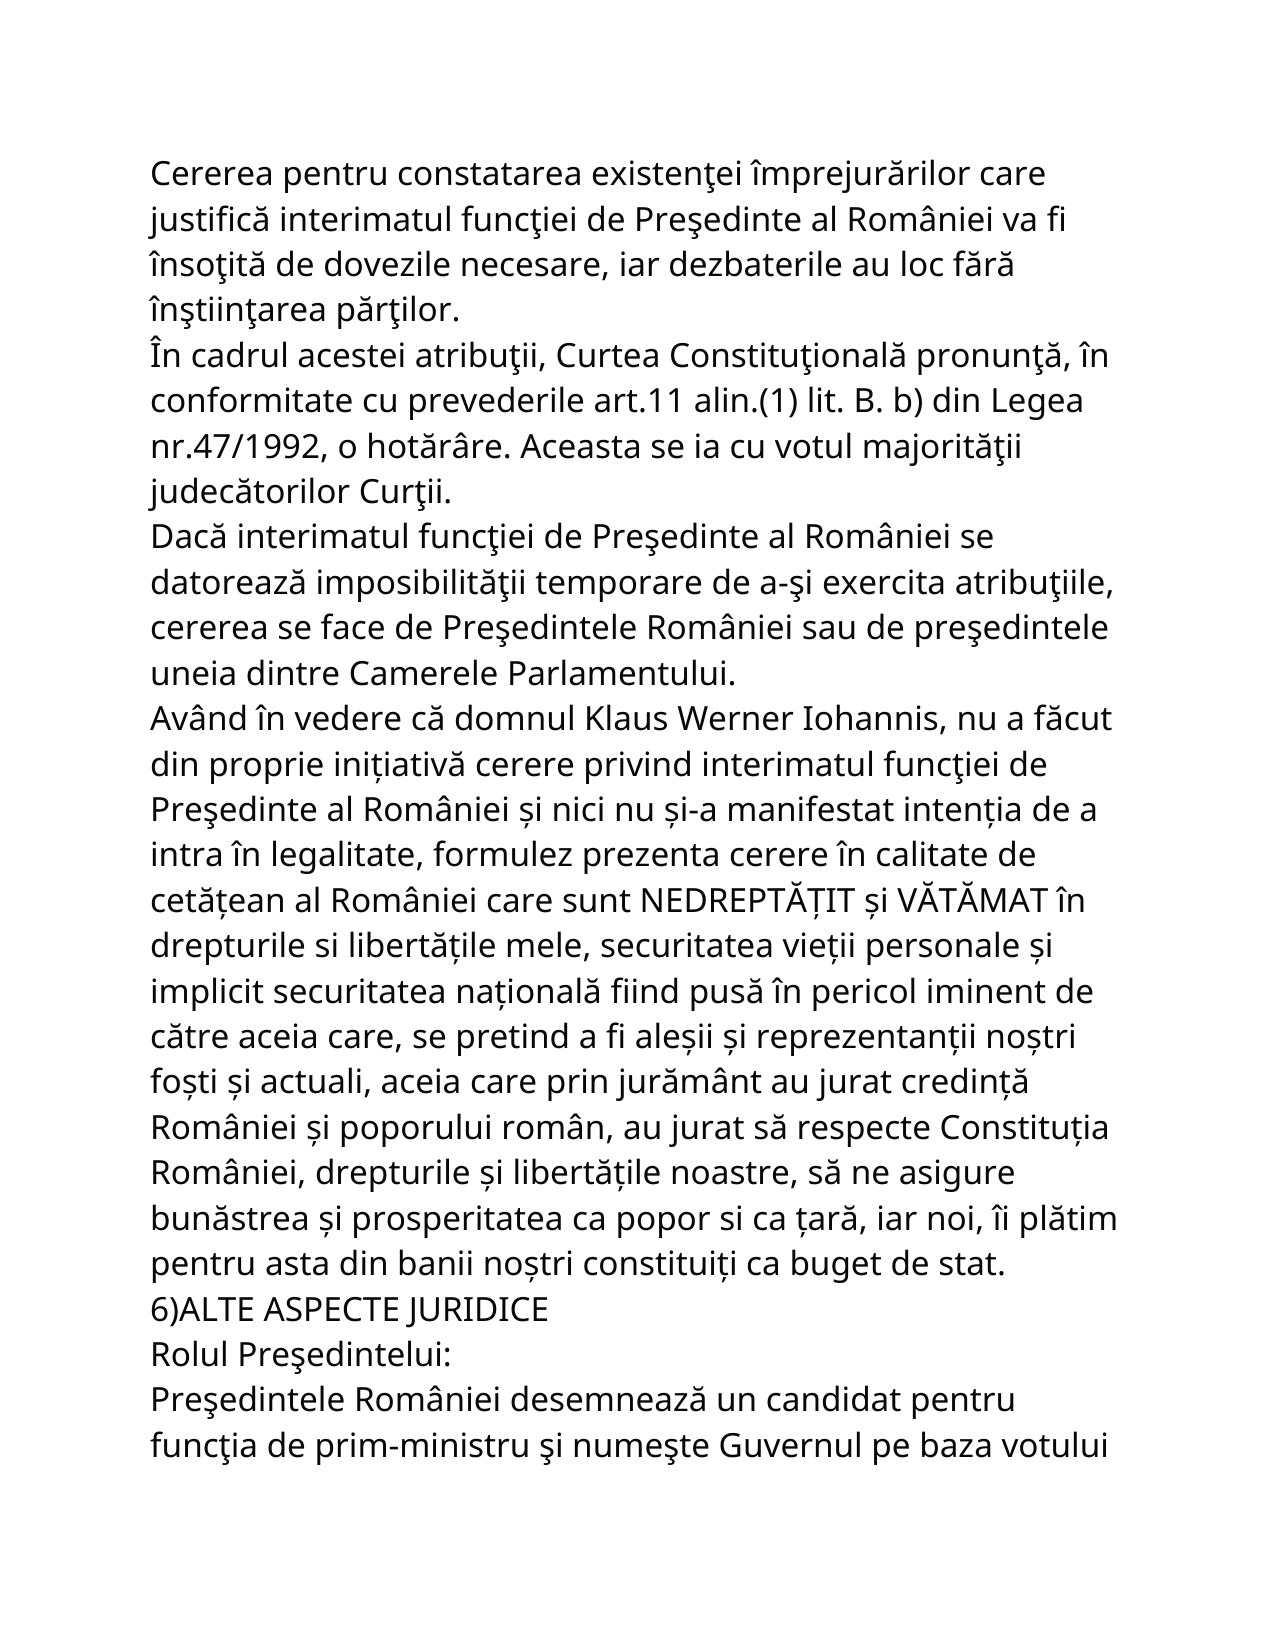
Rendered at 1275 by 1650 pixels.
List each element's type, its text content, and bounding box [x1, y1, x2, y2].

text 6)ALTE ASPECTE JURIDICE [150, 1285, 1125, 1331]
text Cererea pentru constatarea existenţei împrejurărilor care justifică interimatul funcţiei de Preşedinte al României va fi însoţită de dovezile necesare, iar dezbaterile au loc fără înştiinţarea părţilor. [150, 150, 1125, 332]
text Având în vedere că domnul Klaus Werner Iohannis, nu a făcut din proprie inițiativă cerere privind interimatul funcţiei de Preşedinte al României și nici nu și-a manifestat intenția de a intra în legalitate, formulez prezenta cerere în calitate de cetățean al României care sunt NEDREPTĂȚIT și VĂTĂMAT în drepturile si libertățile mele, securitatea vieții personale și implicit securitatea națională fiind pusă în pericol iminent de către aceia care, se pretind a fi aleșii și reprezentanții noștri foști și actuali, aceia care prin jurământ au jurat credință României și poporului român, au jurat să respecte Constituția României, drepturile și libertățile noastre, să ne asigure bunăstrea și prosperitatea ca popor si ca țară, iar noi, îi plătim pentru asta din banii noștri constituiți ca buget de stat. [150, 695, 1125, 1285]
text Dacă interimatul funcţiei de Preşedinte al României se datorează imposibilităţii temporare de a-şi exercita atribuţiile, cererea se face de Preşedintele României sau de preşedintele uneia dintre Camerele Parlamentului. [150, 513, 1125, 695]
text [150, 1376, 1125, 1467]
text Rolul Preşedintelui: [150, 1331, 1125, 1376]
text În cadrul acestei atribuţii, Curtea Constituţională pronunţă, în conformitate cu prevederile art.11 alin.(1) lit. B. b) din Legea nr.47/1992, o hotărâre. Aceasta se ia cu votul majorităţii judecătorilor Curţii. [150, 332, 1125, 513]
